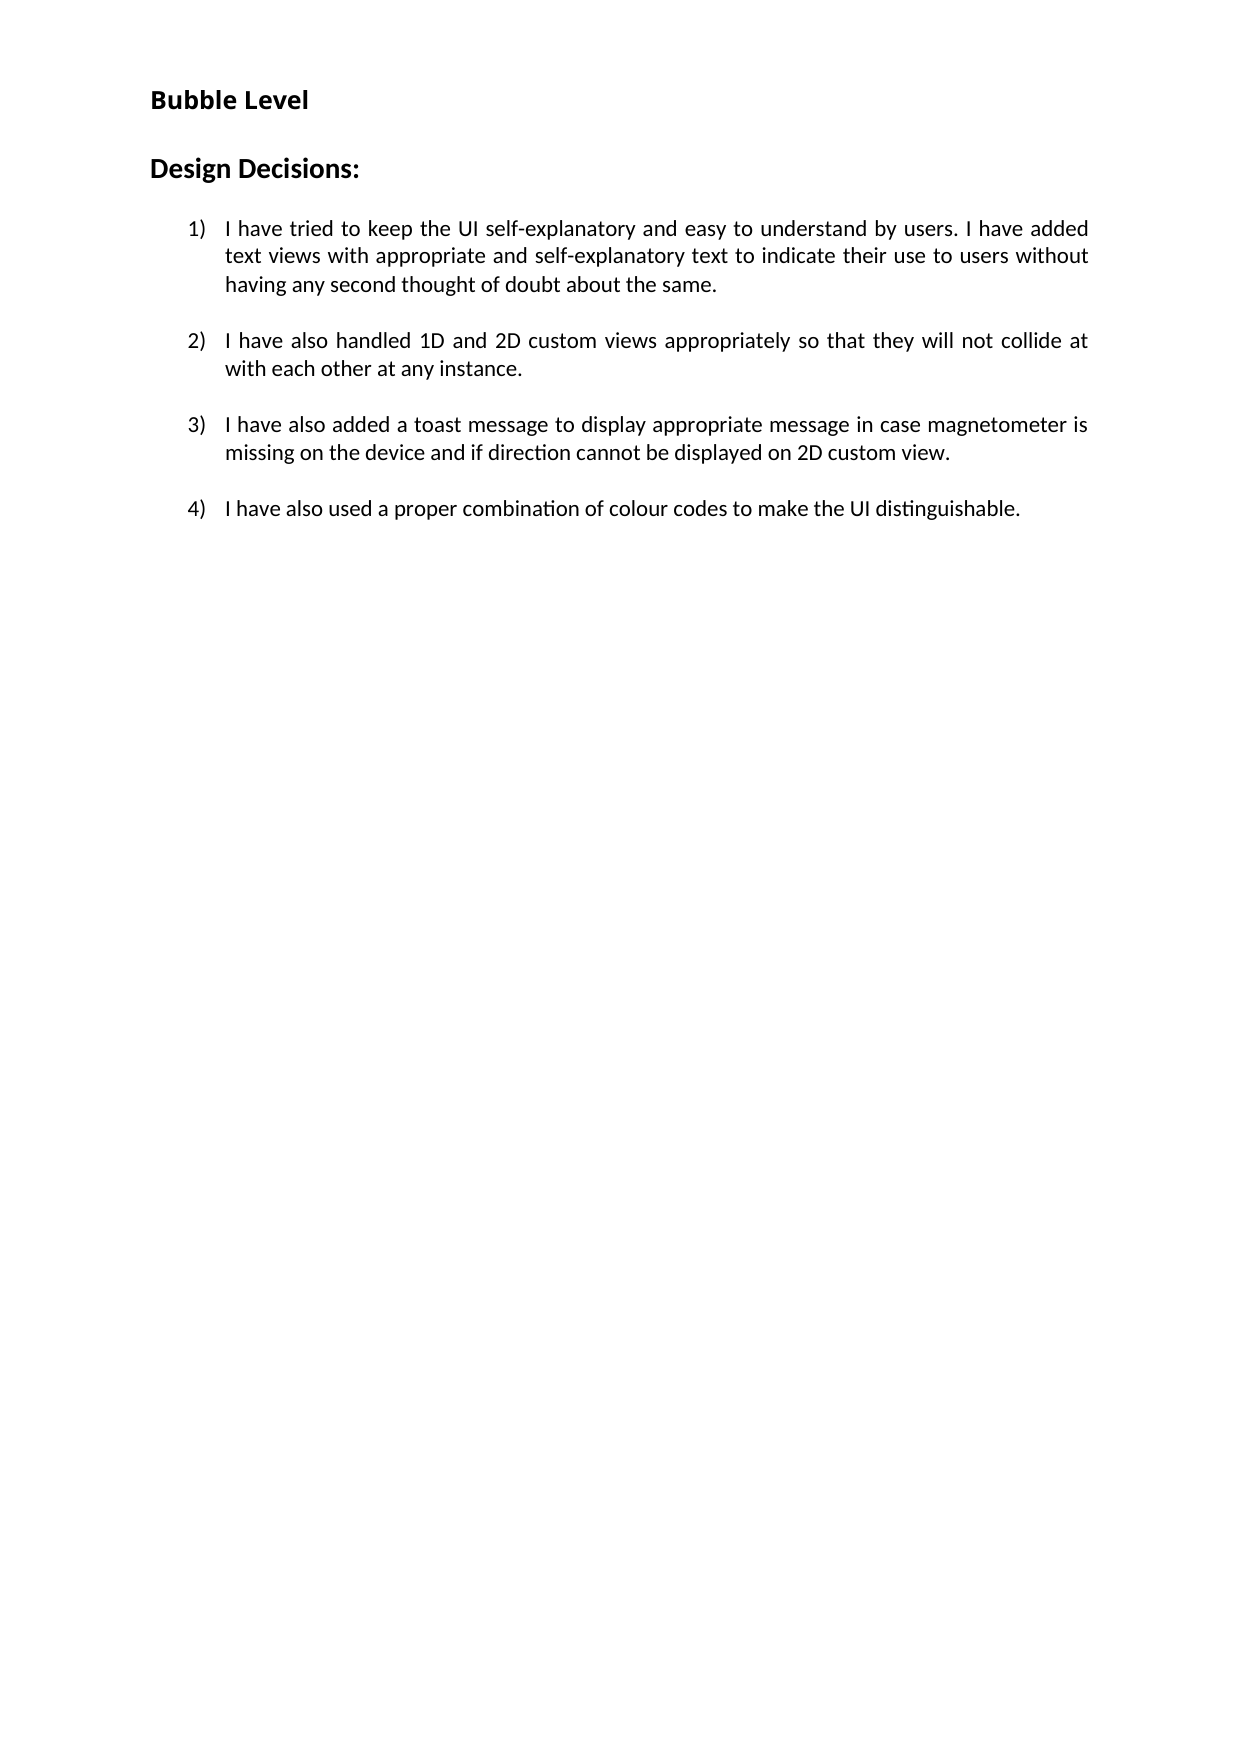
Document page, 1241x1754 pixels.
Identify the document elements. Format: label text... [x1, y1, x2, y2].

list I have also used a proper combination of colour codes to make the UI distinguishable. [187, 494, 1090, 522]
list I have also added a toast message to display appropriate message in case magnetometer is missing on the device and if direction cannot be displayed on 2D custom view. [187, 410, 1090, 466]
text Design Decisions: [150, 150, 1090, 186]
list I have tried to keep the UI self-explanatory and easy to understand by users. I have added text views with appropriate and self-explanatory text to indicate their use to users without having any second thought of doubt about the same. [187, 214, 1090, 298]
list I have also handled 1D and 2D custom views appropriately so that they will not collide at with each other at any instance. [187, 326, 1090, 382]
